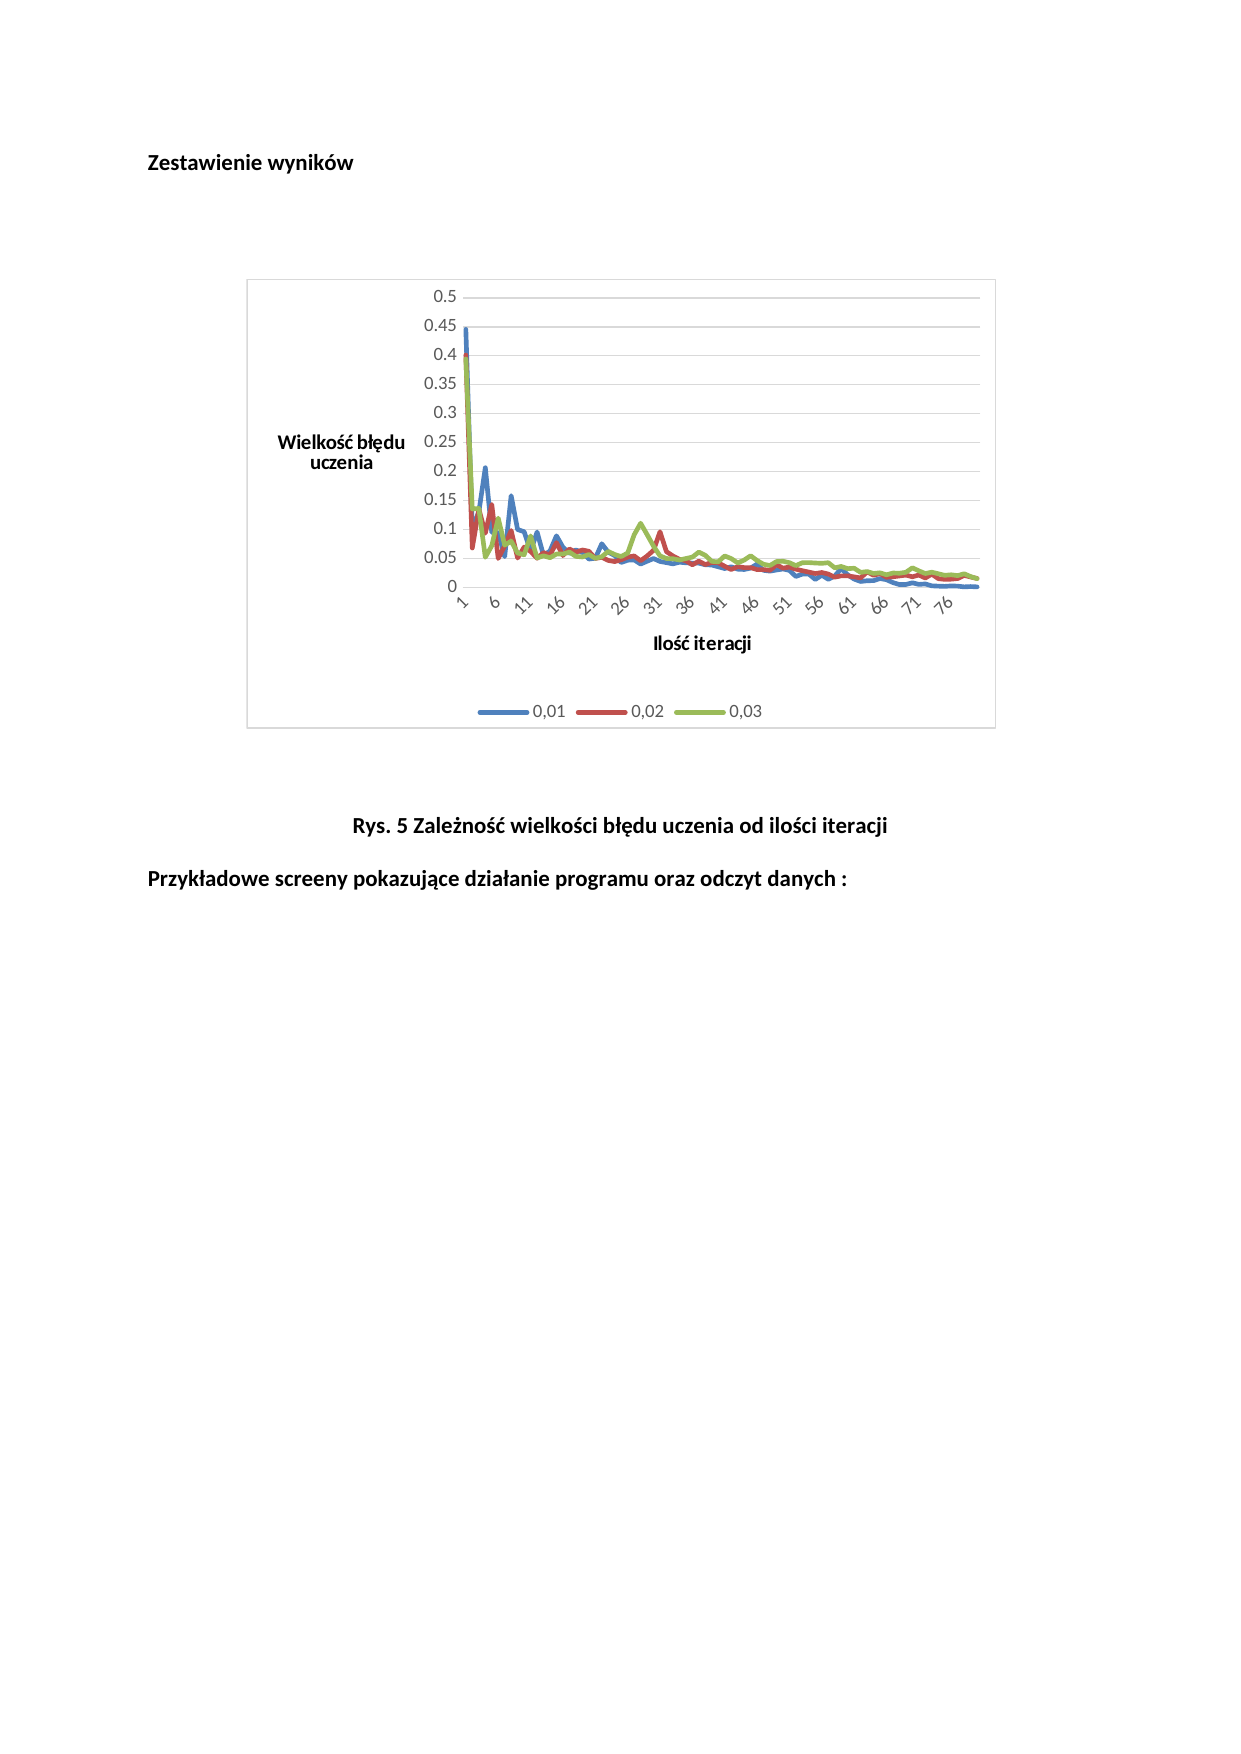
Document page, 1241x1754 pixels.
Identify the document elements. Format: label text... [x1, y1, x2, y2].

text Rys. 5 Zależność wielkości błędu uczenia od ilości iteracji [148, 811, 1093, 839]
text Zestawienie wyników [148, 148, 1093, 176]
text Przykładowe screeny pokazujące działanie programu oraz odczyt danych : [148, 864, 1093, 892]
